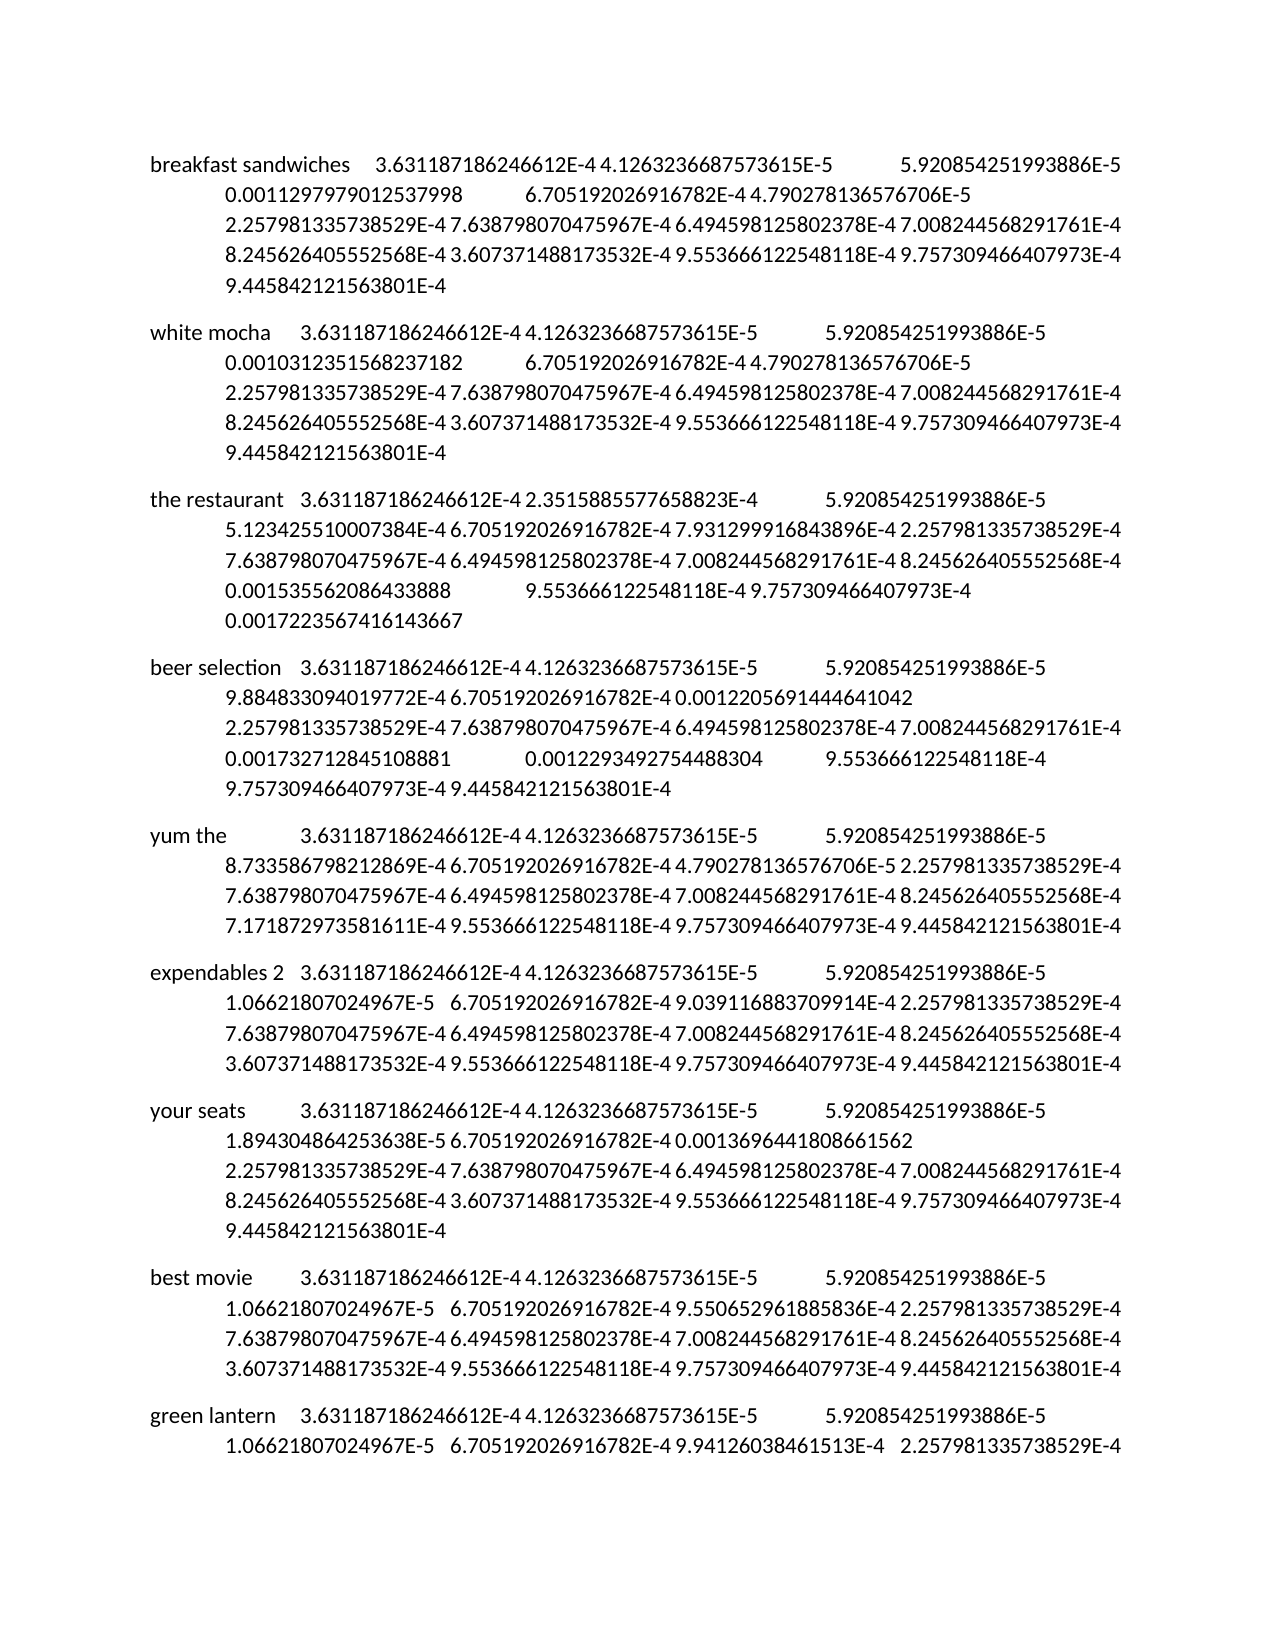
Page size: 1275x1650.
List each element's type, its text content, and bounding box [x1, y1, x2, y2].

text beer selection 3.631187186246612E-4 4.1263236687573615E-5 5.920854251993886E-5 9.884833094019772E-4 6.705192026916782E-4 0.0012205691444641042 2.257981335738529E-4 7.638798070475967E-4 6.494598125802378E-4 7.008244568291761E-4 0.001732712845108881 0.0012293492754488304 9.553666122548118E-4 9.757309466407973E-4 9.445842121563801E-4 [150, 653, 1125, 802]
text the restaurant 3.631187186246612E-4 2.3515885577658823E-4 5.920854251993886E-5 5.123425510007384E-4 6.705192026916782E-4 7.931299916843896E-4 2.257981335738529E-4 7.638798070475967E-4 6.494598125802378E-4 7.008244568291761E-4 8.245626405552568E-4 0.001535562086433888 9.553666122548118E-4 9.757309466407973E-4 0.0017223567416143667 [150, 485, 1125, 634]
text yum the 3.631187186246612E-4 4.1263236687573615E-5 5.920854251993886E-5 8.733586798212869E-4 6.705192026916782E-4 4.790278136576706E-5 2.257981335738529E-4 7.638798070475967E-4 6.494598125802378E-4 7.008244568291761E-4 8.245626405552568E-4 7.171872973581611E-4 9.553666122548118E-4 9.757309466407973E-4 9.445842121563801E-4 [150, 821, 1125, 939]
text best movie 3.631187186246612E-4 4.1263236687573615E-5 5.920854251993886E-5 1.06621807024967E-5 6.705192026916782E-4 9.550652961885836E-4 2.257981335738529E-4 7.638798070475967E-4 6.494598125802378E-4 7.008244568291761E-4 8.245626405552568E-4 3.607371488173532E-4 9.553666122548118E-4 9.757309466407973E-4 9.445842121563801E-4 [150, 1263, 1125, 1382]
text expendables 2 3.631187186246612E-4 4.1263236687573615E-5 5.920854251993886E-5 1.06621807024967E-5 6.705192026916782E-4 9.039116883709914E-4 2.257981335738529E-4 7.638798070475967E-4 6.494598125802378E-4 7.008244568291761E-4 8.245626405552568E-4 3.607371488173532E-4 9.553666122548118E-4 9.757309466407973E-4 9.445842121563801E-4 [150, 958, 1125, 1077]
text white mocha 3.631187186246612E-4 4.1263236687573615E-5 5.920854251993886E-5 0.0010312351568237182 6.705192026916782E-4 4.790278136576706E-5 2.257981335738529E-4 7.638798070475967E-4 6.494598125802378E-4 7.008244568291761E-4 8.245626405552568E-4 3.607371488173532E-4 9.553666122548118E-4 9.757309466407973E-4 9.445842121563801E-4 [150, 318, 1125, 467]
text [150, 1401, 1125, 1459]
text your seats 3.631187186246612E-4 4.1263236687573615E-5 5.920854251993886E-5 1.894304864253638E-5 6.705192026916782E-4 0.0013696441808661562 2.257981335738529E-4 7.638798070475967E-4 6.494598125802378E-4 7.008244568291761E-4 8.245626405552568E-4 3.607371488173532E-4 9.553666122548118E-4 9.757309466407973E-4 9.445842121563801E-4 [150, 1096, 1125, 1245]
text breakfast sandwiches 3.631187186246612E-4 4.1263236687573615E-5 5.920854251993886E-5 0.0011297979012537998 6.705192026916782E-4 4.790278136576706E-5 2.257981335738529E-4 7.638798070475967E-4 6.494598125802378E-4 7.008244568291761E-4 8.245626405552568E-4 3.607371488173532E-4 9.553666122548118E-4 9.757309466407973E-4 9.445842121563801E-4 [150, 150, 1125, 299]
